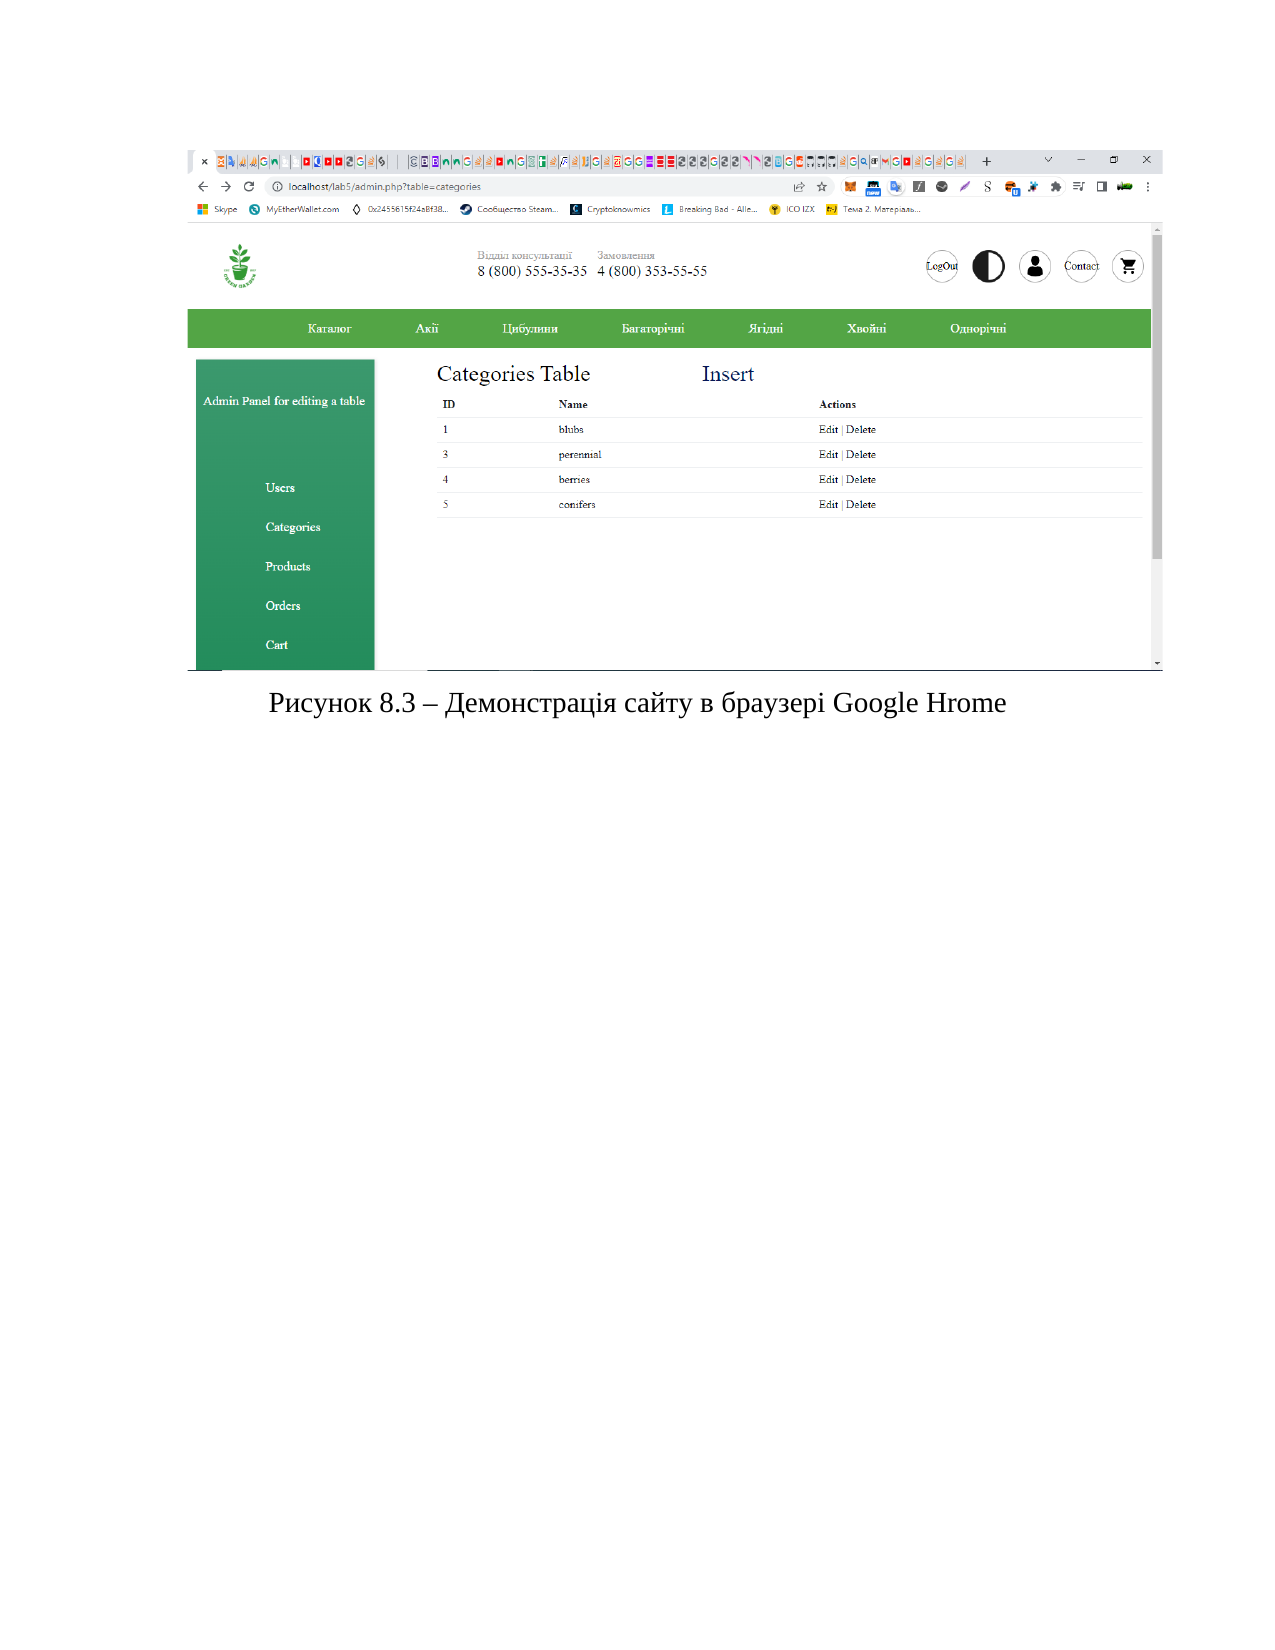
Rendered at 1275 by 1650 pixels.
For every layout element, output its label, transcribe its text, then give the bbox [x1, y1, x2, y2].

text Рисунок 8.3 – Демонстрація сайту в браузері Google Hrome [150, 685, 1125, 718]
picture [187, 150, 1163, 671]
